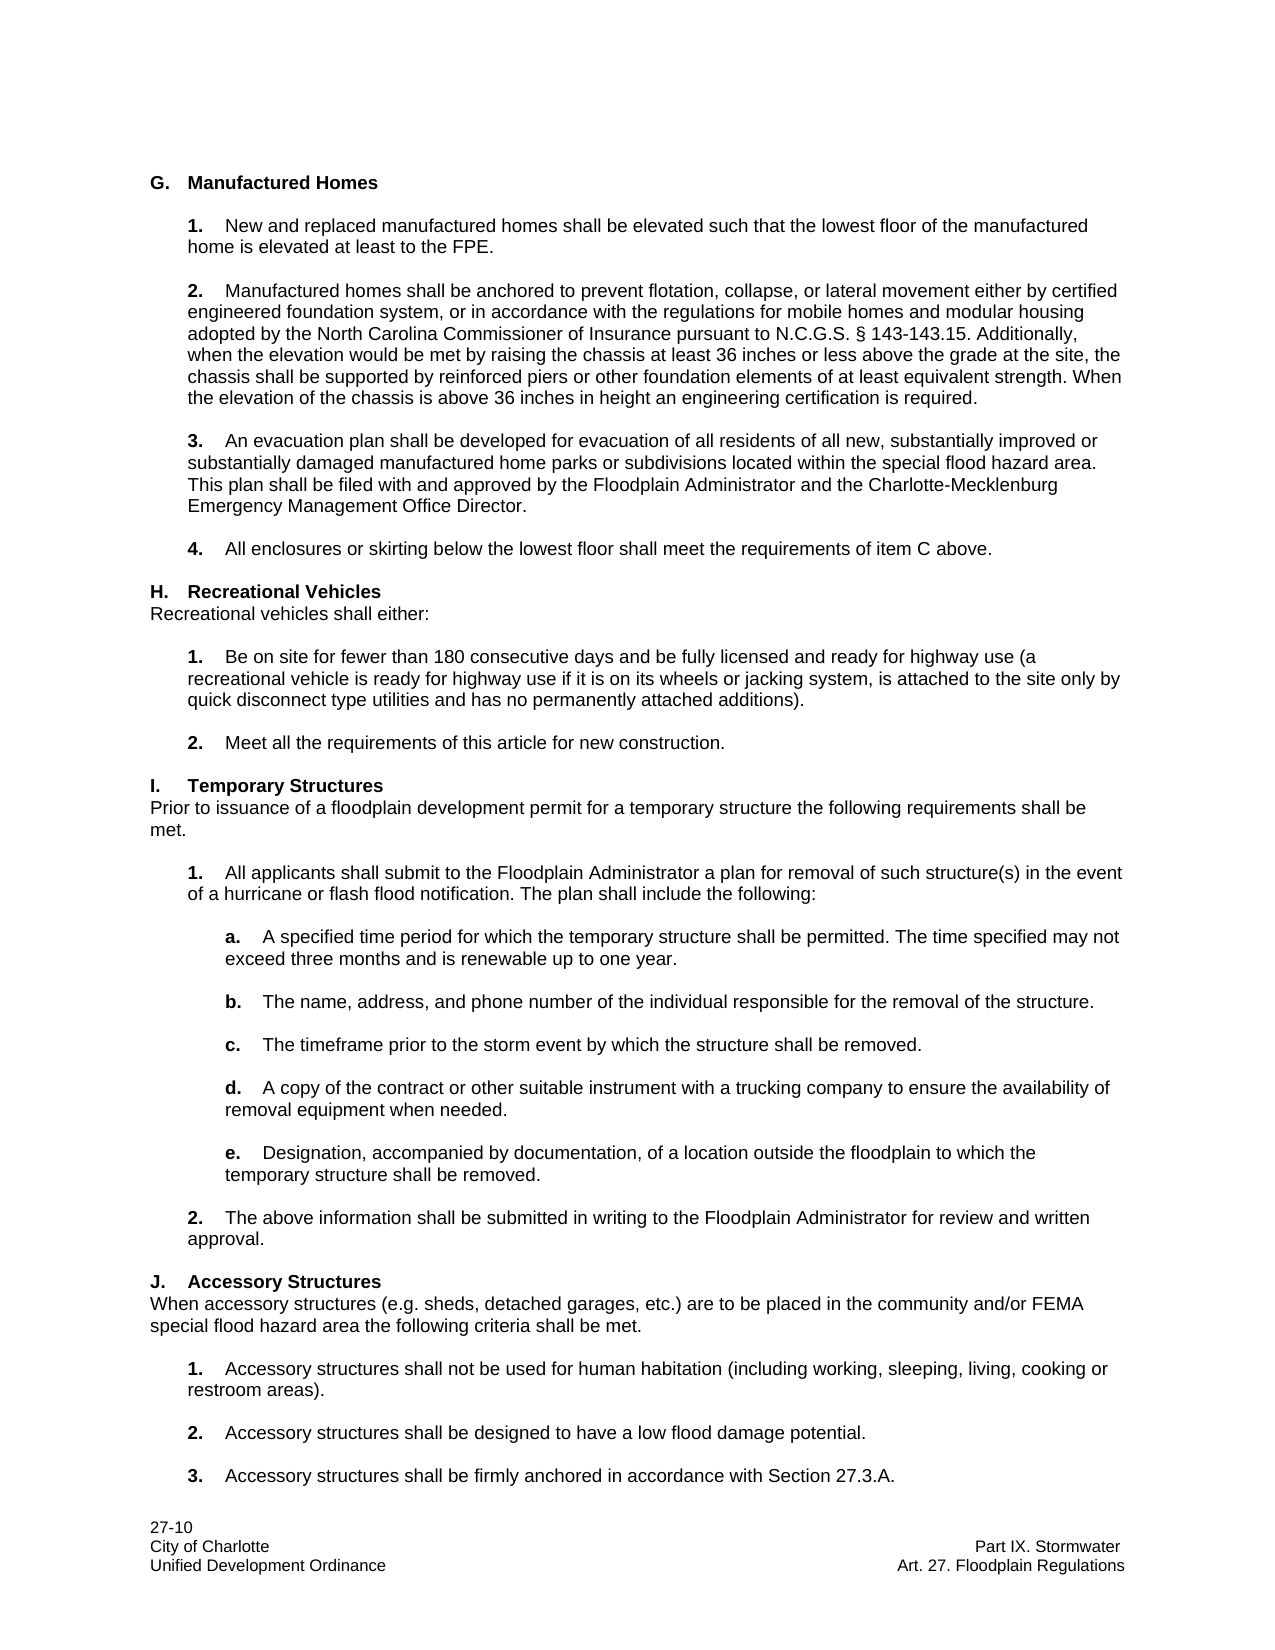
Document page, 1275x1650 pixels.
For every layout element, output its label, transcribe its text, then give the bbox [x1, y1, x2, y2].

text 2. Accessory structures shall be designed to have a low flood damage potential. [187, 1422, 1125, 1444]
text d. A copy of the contract or other suitable instrument with a trucking company to ensure the availability of removal equipment when needed. [225, 1077, 1125, 1120]
text Recreational vehicles shall either: [150, 603, 1125, 624]
text 2. Manufactured homes shall be anchored to prevent flotation, collapse, or lateral movement either by certified engineered foundation system, or in accordance with the regulations for mobile homes and modular housing adopted by the North Carolina Commissioner of Insurance pursuant to N.C.G.S. § 143-143.15. Additionally, when the elevation would be met by raising the chassis at least 36 inches or less above the grade at the site, the chassis shall be supported by reinforced piers or other foundation elements of at least equivalent strength. When the elevation of the chassis is above 36 inches in height an engineering certification is required. [187, 279, 1125, 409]
text 1. New and replaced manufactured homes shall be elevated such that the lowest floor of the manufactured home is elevated at least to the FPE. [187, 215, 1125, 258]
text 4. All enclosures or skirting below the lowest floor shall meet the requirements of item C above. [187, 538, 1125, 560]
text G. Manufactured Homes [150, 172, 1125, 193]
text 1. All applicants shall submit to the Floodplain Administrator a plan for removal of such structure(s) in the event of a hurricane or flash flood notification. The plan shall include the following: [187, 862, 1125, 905]
text 1. Accessory structures shall not be used for human habitation (including working, sleeping, living, cooking or restroom areas). [187, 1357, 1125, 1401]
text H. Recreational Vehicles [150, 581, 1125, 603]
text e. Designation, accompanied by documentation, of a location outside the floodplain to which the temporary structure shall be removed. [225, 1142, 1125, 1185]
text 3. An evacuation plan shall be developed for evacuation of all residents of all new, substantially improved or substantially damaged manufactured home parks or subdivisions located within the special flood hazard area. This plan shall be filed with and approved by the Floodplain Administrator and the Charlotte-Mecklenburg Emergency Management Office Director. [187, 430, 1125, 517]
text c. The timeframe prior to the storm event by which the structure shall be removed. [225, 1034, 1125, 1056]
text J. Accessory Structures [150, 1271, 1125, 1293]
text b. The name, address, and phone number of the individual responsible for the removal of the structure. [225, 991, 1125, 1012]
text 1. Be on site for fewer than 180 consecutive days and be fully licensed and ready for highway use (a recreational vehicle is ready for highway use if it is on its wheels or jacking system, is attached to the site only by quick disconnect type utilities and has no permanently attached additions). [187, 646, 1125, 711]
text I. Temporary Structures [150, 775, 1125, 797]
text 2. The above information shall be submitted in writing to the Floodplain Administrator for review and written approval. [187, 1207, 1125, 1250]
text a. A specified time period for which the temporary structure shall be permitted. The time specified may not exceed three months and is renewable up to one year. [225, 926, 1125, 969]
text Prior to issuance of a floodplain development permit for a temporary structure the following requirements shall be met. [150, 797, 1125, 840]
text 3. Accessory structures shall be firmly anchored in accordance with Section 27.3.A. [187, 1465, 1125, 1487]
text 2. Meet all the requirements of this article for new construction. [187, 732, 1125, 754]
text When accessory structures (e.g. sheds, detached garages, etc.) are to be placed in the community and/or FEMA special flood hazard area the following criteria shall be met. [150, 1293, 1125, 1336]
